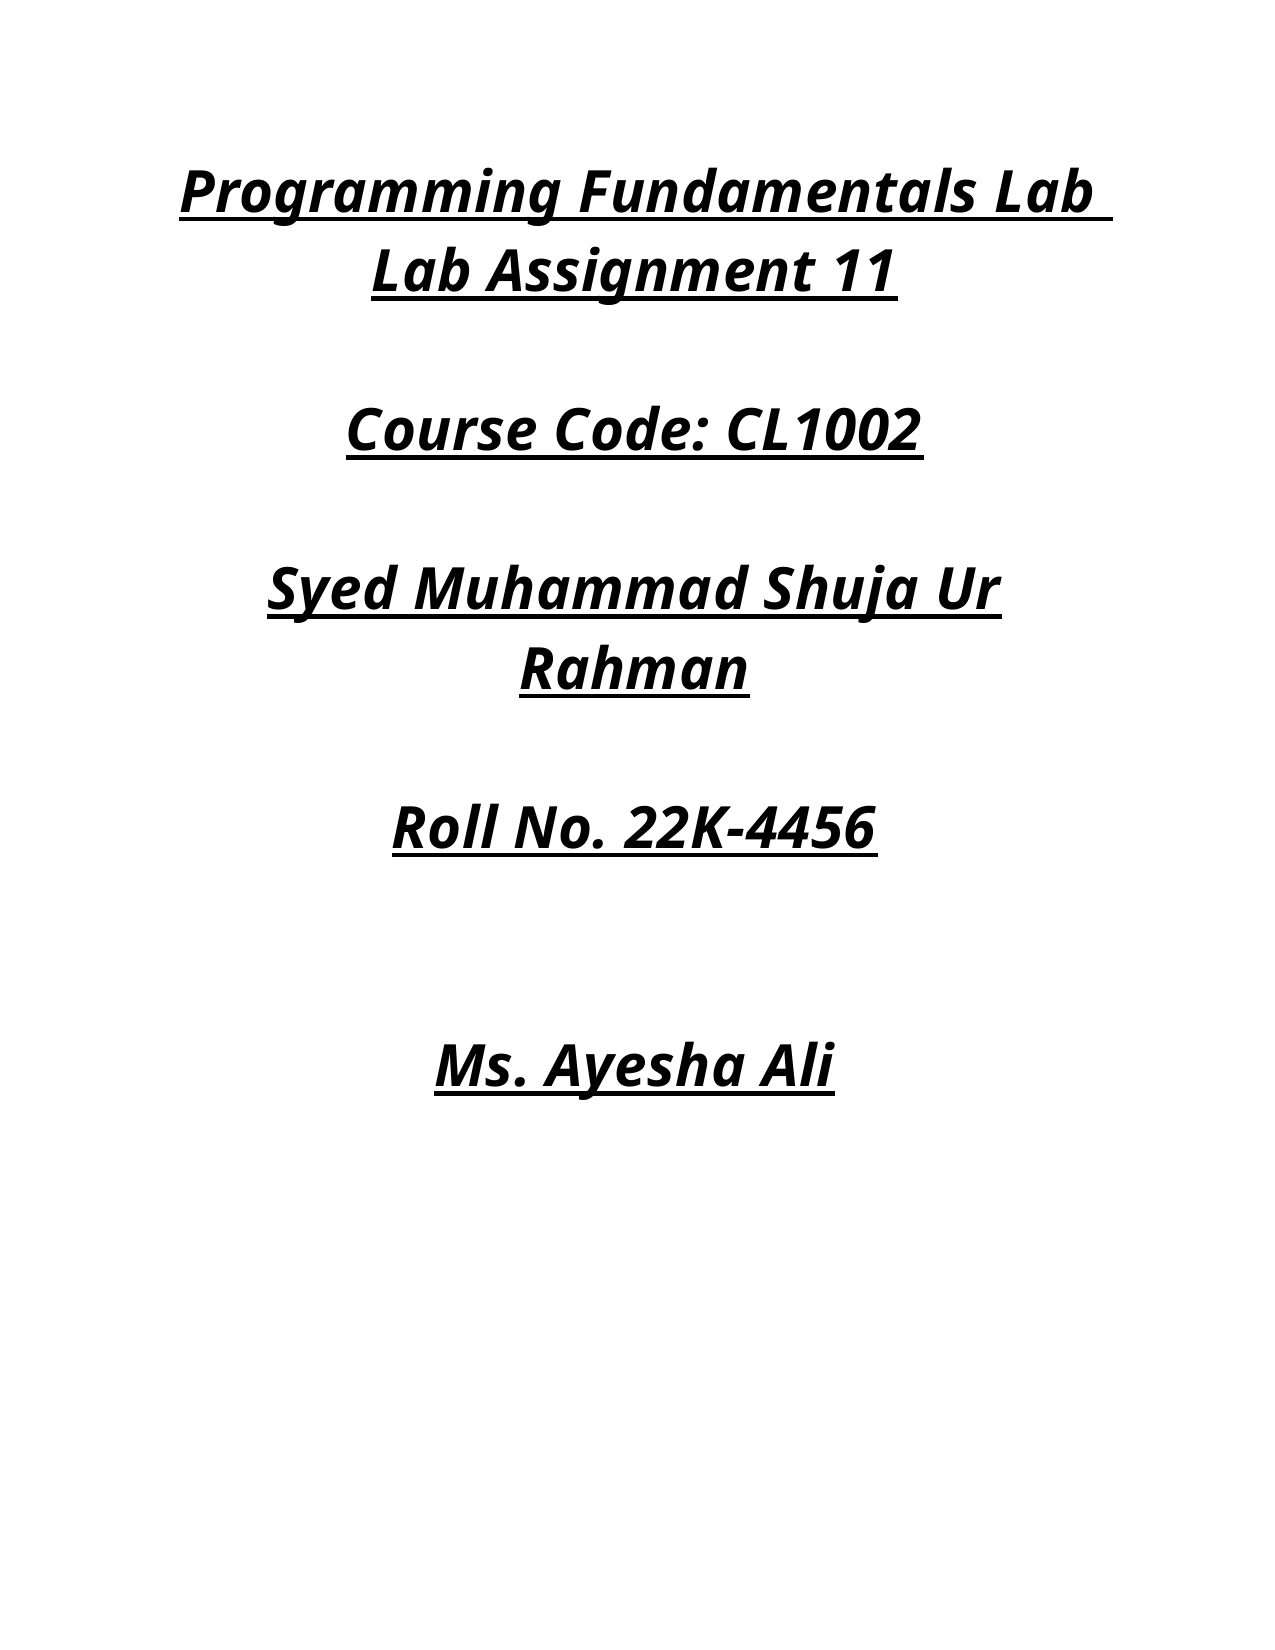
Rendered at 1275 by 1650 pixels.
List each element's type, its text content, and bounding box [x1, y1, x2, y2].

title Lab Assignment 11 [150, 229, 1125, 309]
title Course Code: CL1002 [150, 388, 1125, 468]
title Syed Muhammad Shuja Ur Rahman [150, 547, 1125, 706]
title Programming Fundamentals Lab [150, 150, 1125, 229]
title Ms. Ayesha Ali [150, 1024, 1125, 1104]
title Roll No. 22K-4456 [150, 786, 1125, 865]
